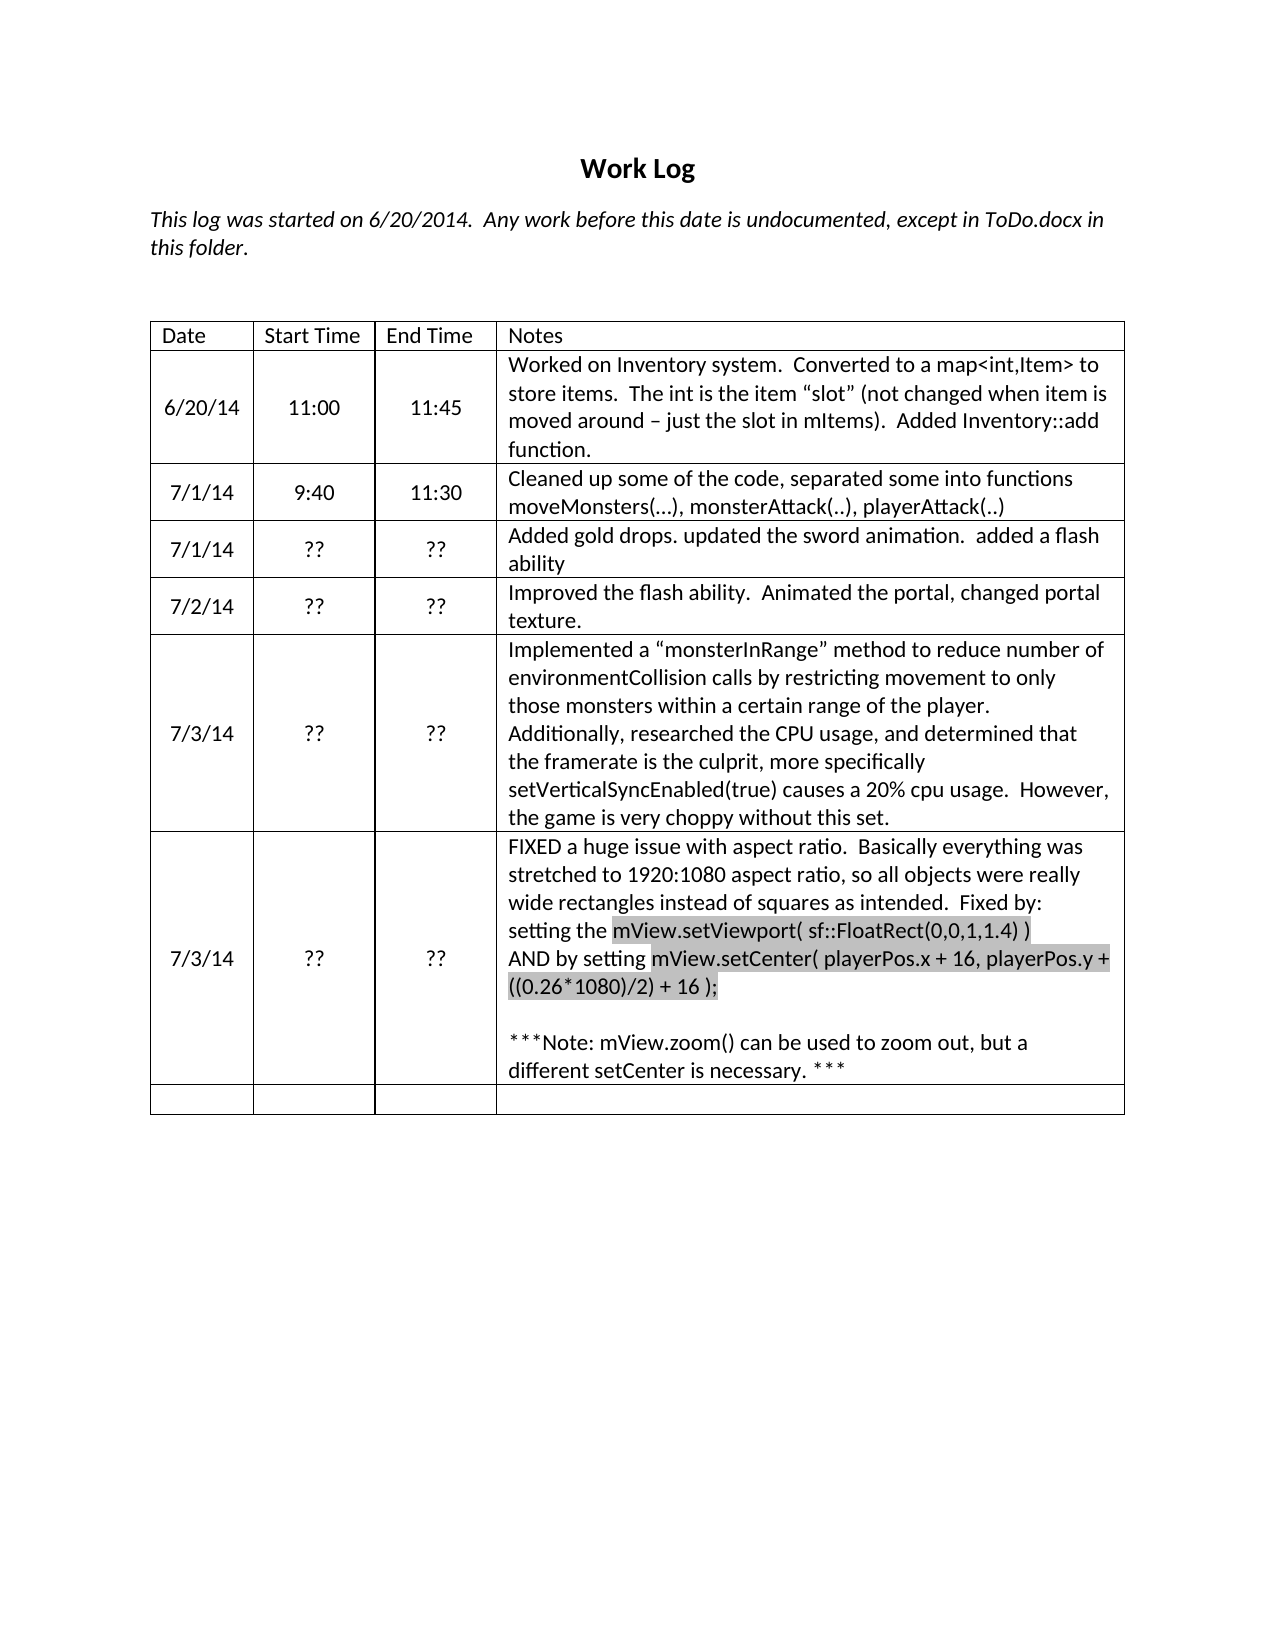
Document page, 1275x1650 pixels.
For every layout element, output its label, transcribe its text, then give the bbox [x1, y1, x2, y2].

table_cell 11:30 [376, 464, 496, 520]
table_header Date [151, 322, 253, 349]
table_cell Improved the flash ability. Animated the portal, changed portal texture. [497, 578, 1124, 634]
table_cell 7/3/14 [151, 635, 253, 831]
table_header End Time [376, 322, 496, 349]
table_cell ?? [376, 578, 496, 634]
table_cell ?? [254, 521, 374, 577]
table_cell FIXED a huge issue with aspect ratio. Basically everything was stretched to 1920:1080 aspect ratio, so all objects were really wide rectangles instead of squares as intended. Fixed by: setting the mView.setViewport( sf::FloatRect(0,0,1,1.4) ) AND by setting mView.setCenter( playerPos.x + 16, playerPos.y + ((0.26*1080)/2) + 16 ); ***Note: mView.zoom() can be used to zoom out, but a different setCenter is necessary. *** [497, 832, 1124, 1084]
table_cell 6/20/14 [151, 351, 253, 463]
table_cell ?? [254, 832, 374, 1084]
table_cell 7/2/14 [151, 578, 253, 634]
table_cell Implemented a “monsterInRange” method to reduce number of environmentCollision calls by restricting movement to only those monsters within a certain range of the player. Additionally, researched the CPU usage, and determined that the framerate is the culprit, more specifically setVerticalSyncEnabled(true) causes a 20% cpu usage. However, the game is very choppy without this set. [497, 635, 1124, 831]
table_cell Added gold drops. updated the sword animation. added a flash ability [497, 521, 1124, 577]
table_cell 7/3/14 [151, 832, 253, 1084]
table_cell ?? [376, 635, 496, 831]
table_header Start Time [254, 322, 374, 349]
table_cell ?? [376, 832, 496, 1084]
table_cell 7/1/14 [151, 521, 253, 577]
table_cell 11:45 [376, 351, 496, 463]
table_cell [376, 1085, 496, 1113]
table_cell ?? [376, 521, 496, 577]
table_cell 9:40 [254, 464, 374, 520]
text This log was started on 6/20/2014. Any work before this date is undocumented, except in ToDo.docx in this folder. [150, 205, 1125, 261]
table_cell Worked on Inventory system. Converted to a map<int,Item> to store items. The int is the item “slot” (not changed when item is moved around – just the slot in mItems). Added Inventory::add function. [497, 351, 1124, 463]
table_cell 11:00 [254, 351, 374, 463]
text Work Log [150, 150, 1125, 186]
table_cell Cleaned up some of the code, separated some into functions moveMonsters(…), monsterAttack(..), playerAttack(..) [497, 464, 1124, 520]
table_cell ?? [254, 635, 374, 831]
table_cell [254, 1085, 374, 1113]
table_cell ?? [254, 578, 374, 634]
table_header Notes [497, 322, 1124, 349]
table_cell [151, 1085, 253, 1113]
table_cell 7/1/14 [151, 464, 253, 520]
table_cell [497, 1085, 1124, 1113]
